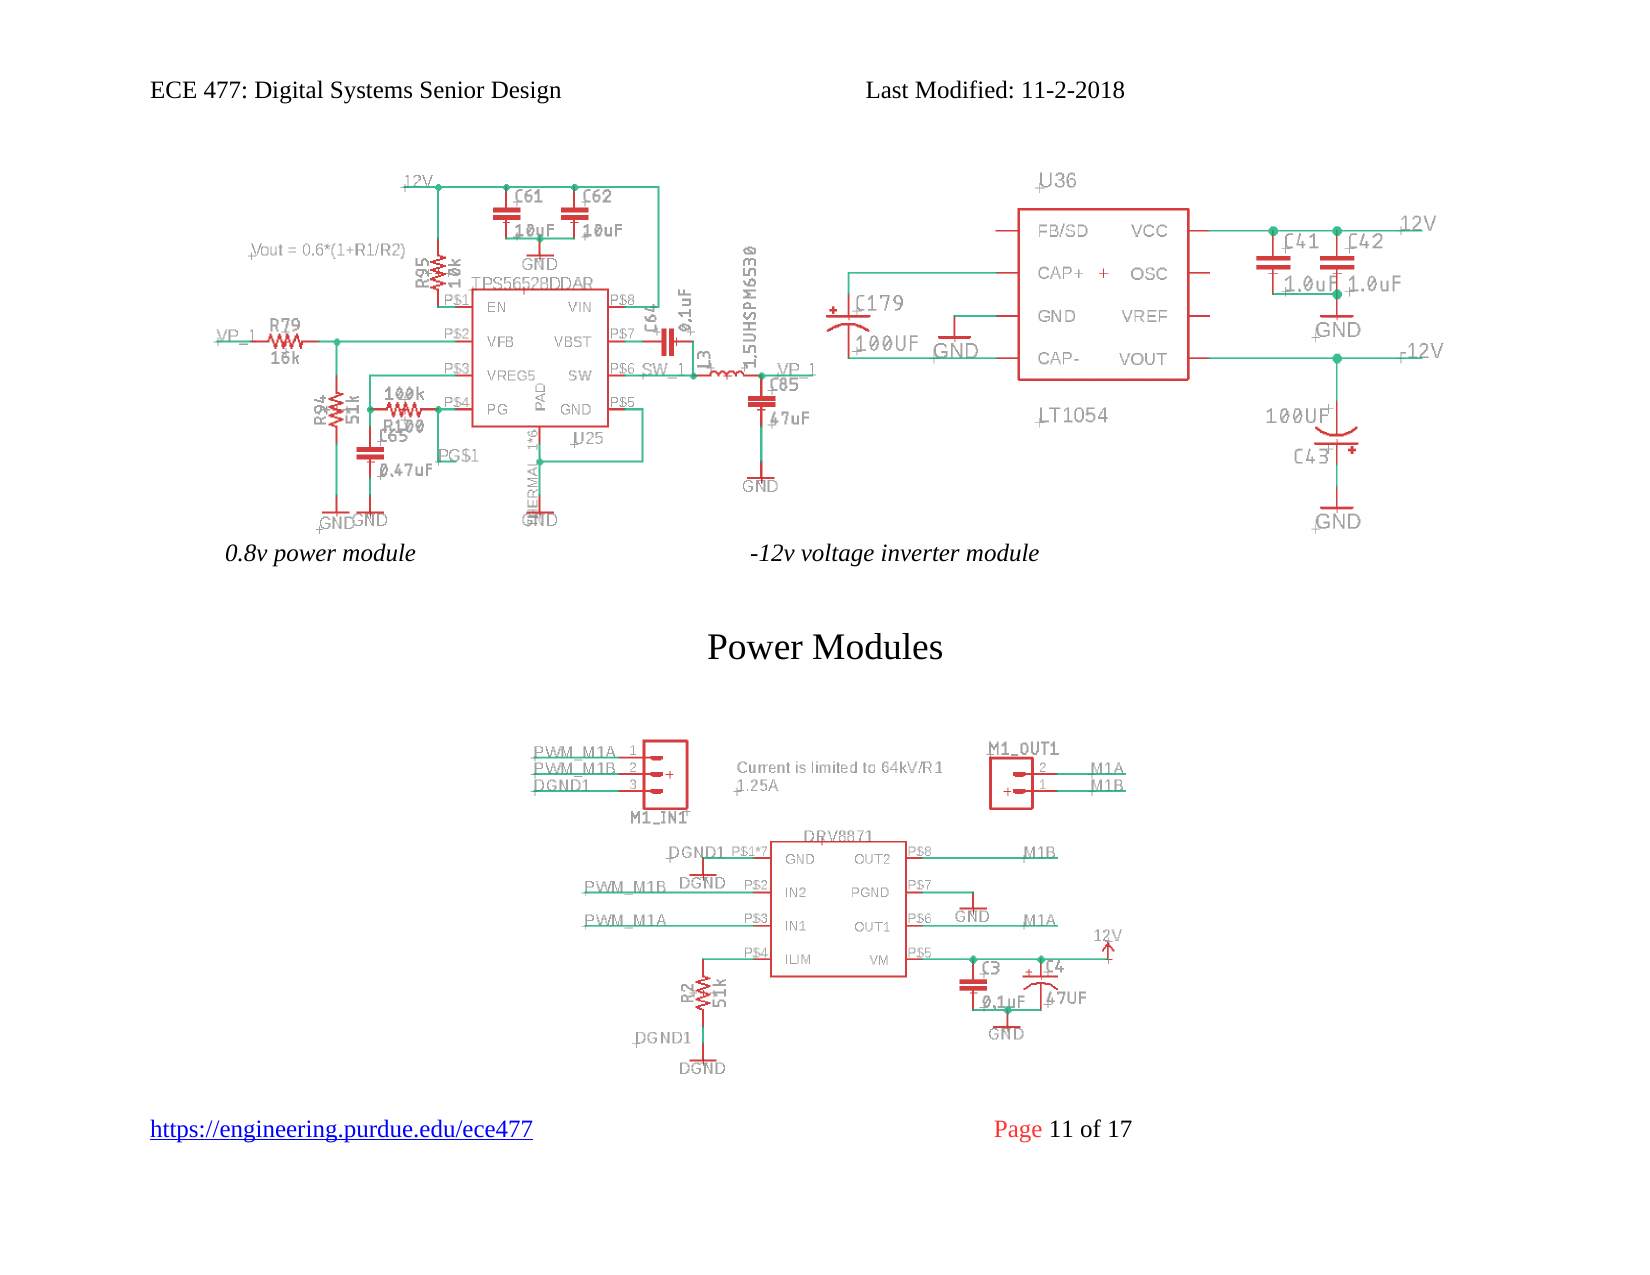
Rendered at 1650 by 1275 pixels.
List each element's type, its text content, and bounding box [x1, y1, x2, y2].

picture [519, 725, 1142, 1086]
picture [202, 150, 1459, 539]
text 0.8v power module -12v voltage inverter module [150, 538, 1500, 567]
text Power Modules [150, 624, 1500, 668]
